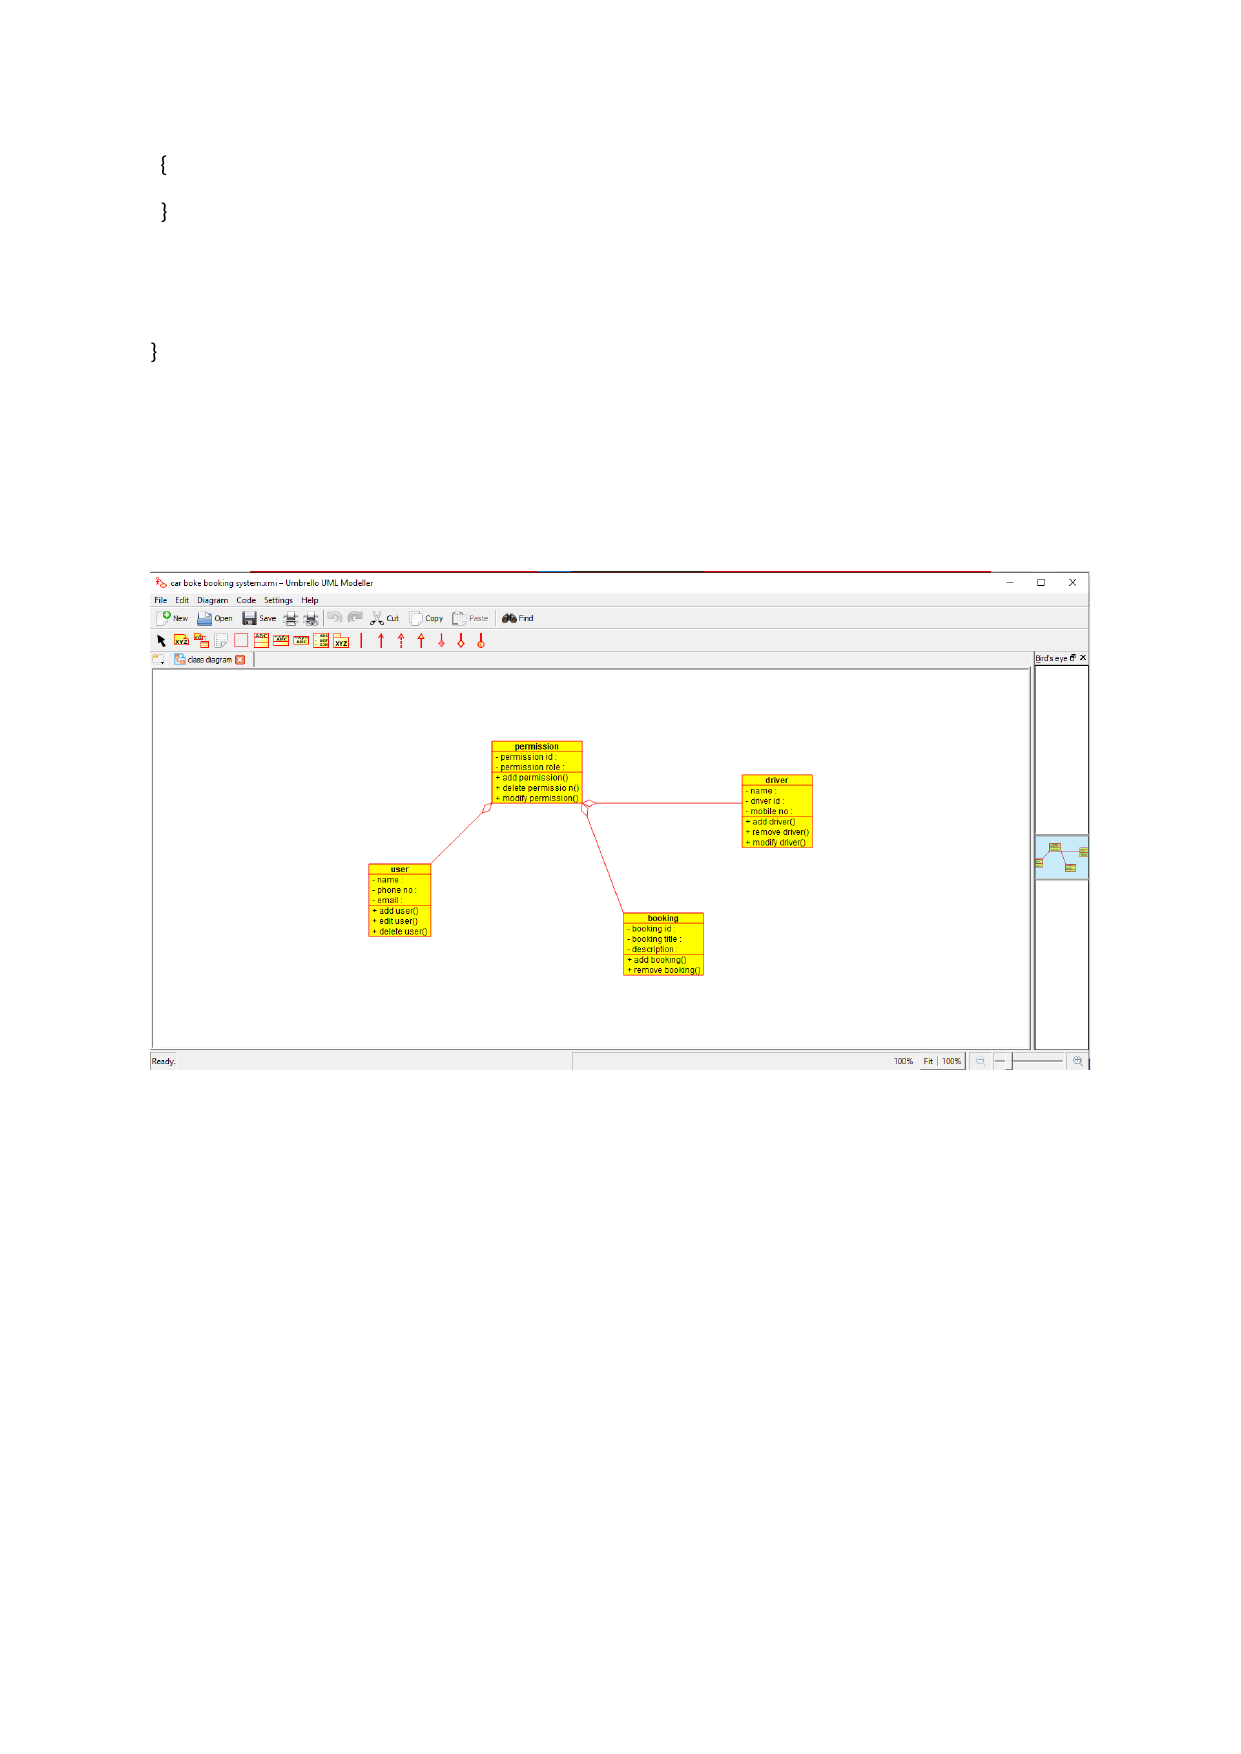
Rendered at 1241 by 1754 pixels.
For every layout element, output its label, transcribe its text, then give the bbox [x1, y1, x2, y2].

text } [150, 337, 1090, 366]
text } [150, 197, 1090, 225]
text { [150, 150, 1090, 178]
picture [150, 571, 1091, 1070]
